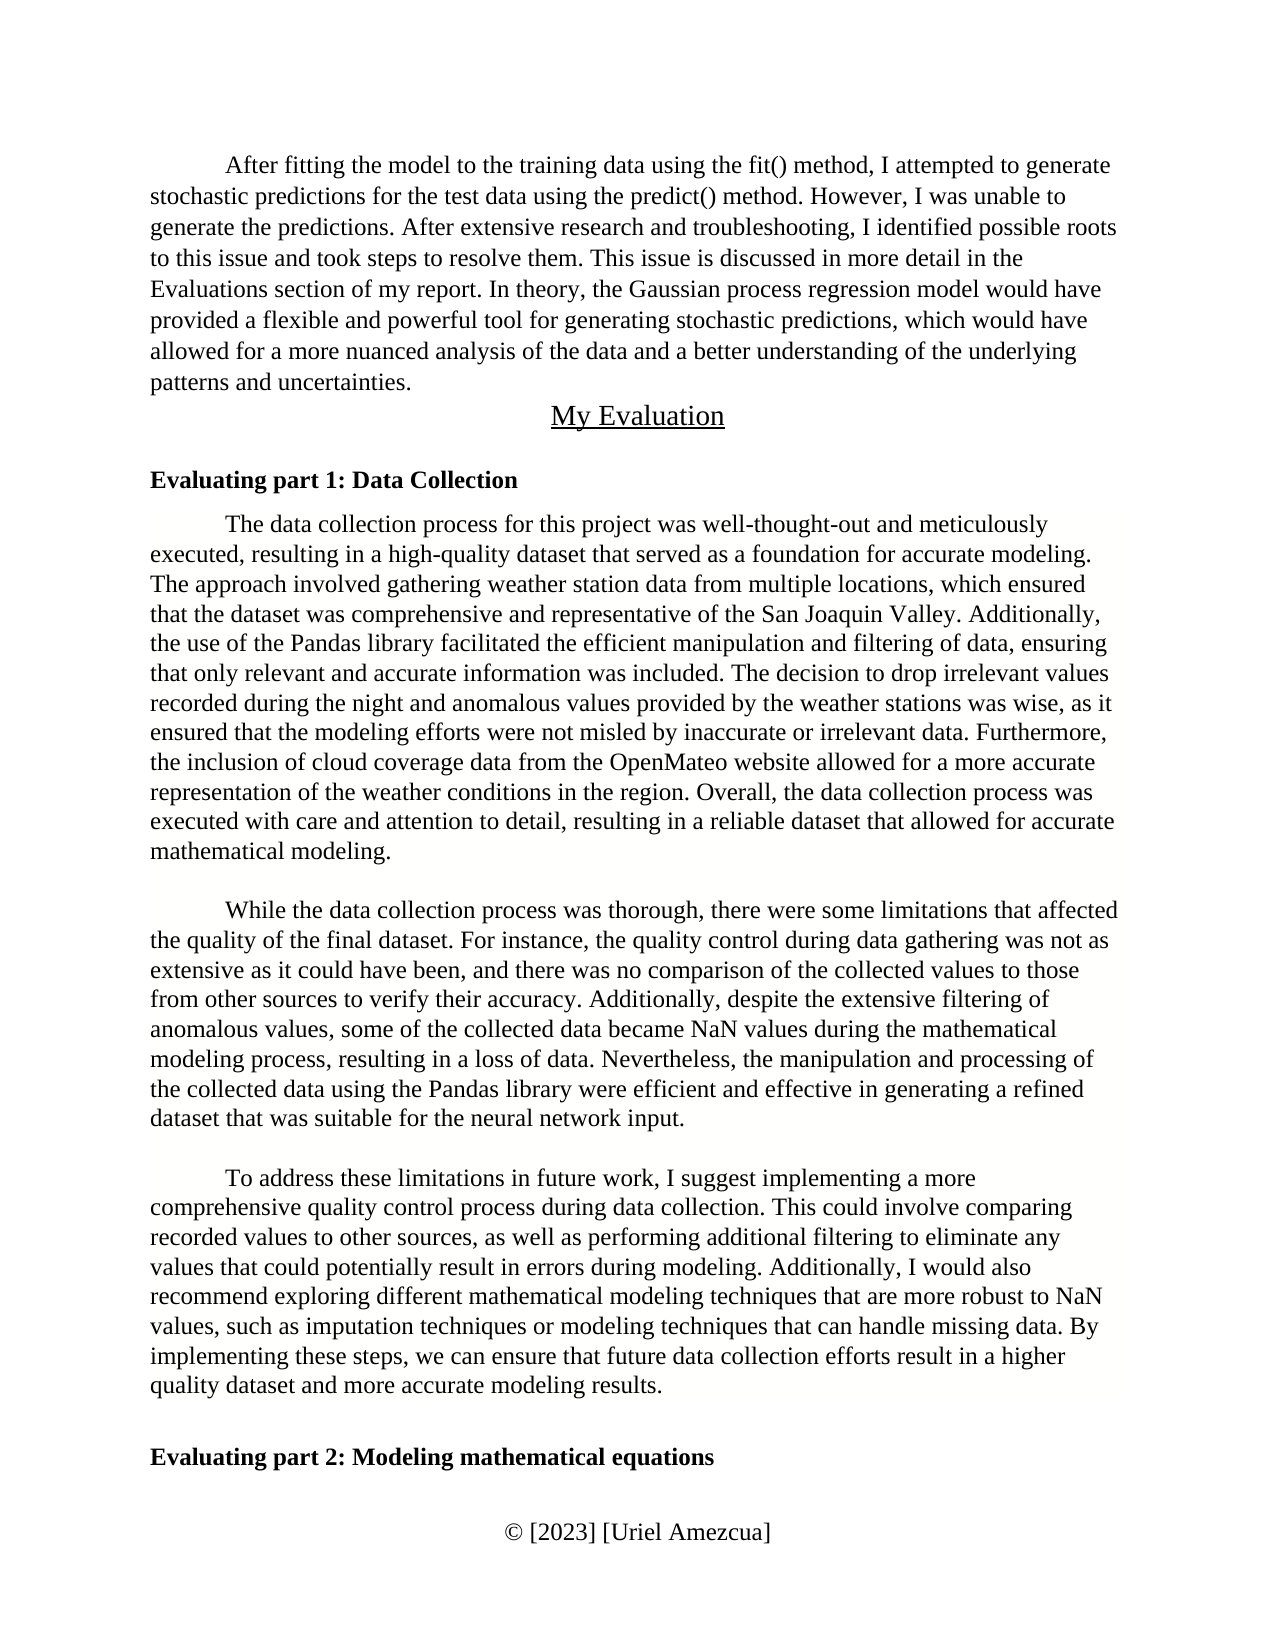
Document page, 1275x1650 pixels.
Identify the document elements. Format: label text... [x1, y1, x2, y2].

text Evaluating part 2: Modeling mathematical equations [150, 1442, 1125, 1471]
text After fitting the model to the training data using the fit() method, I attempted to generate stochastic predictions for the test data using the predict() method. However, I was unable to generate the predictions. After extensive research and troubleshooting, I identified possible roots to this issue and took steps to resolve them. This issue is discussed in more detail in the Evaluations section of my report. In theory, the Gaussian process regression model would have provided a flexible and powerful tool for generating stochastic predictions, which would have allowed for a more nuanced analysis of the data and a better understanding of the underlying patterns and uncertainties. [150, 150, 1125, 396]
text While the data collection process was thorough, there were some limitations that affected the quality of the final dataset. For instance, the quality control during data gathering was not as extensive as it could have been, and there was no comparison of the collected values to those from other sources to verify their accuracy. Additionally, despite the extensive filtering of anomalous values, some of the collected data became NaN values during the mathematical modeling process, resulting in a loss of data. Nevertheless, the manipulation and processing of the collected data using the Pandas library were efficient and effective in generating a refined dataset that was suitable for the neural network input. [150, 894, 1125, 1132]
text My Evaluation [150, 398, 1125, 432]
text The data collection process for this project was well-thought-out and meticulously executed, resulting in a high-quality dataset that served as a foundation for accurate modeling. The approach involved gathering weather station data from multiple locations, which ensured that the dataset was comprehensive and representative of the San Joaquin Valley. Additionally, the use of the Pandas library facilitated the efficient manipulation and filtering of data, ensuring that only relevant and accurate information was included. The decision to drop irrelevant values recorded during the night and anomalous values provided by the weather stations was wise, as it ensured that the modeling efforts were not misled by inaccurate or irrelevant data. Furthermore, the inclusion of cloud coverage data from the OpenMateo website allowed for a more accurate representation of the weather conditions in the region. Overall, the data collection process was executed with care and attention to detail, resulting in a reliable dataset that allowed for accurate mathematical modeling. [150, 509, 1125, 865]
text To address these limitations in future work, I suggest implementing a more comprehensive quality control process during data collection. This could involve comparing recorded values to other sources, as well as performing additional filtering to eliminate any values that could potentially result in errors during modeling. Additionally, I would also recommend exploring different mathematical modeling techniques that are more robust to NaN values, such as imputation techniques or modeling techniques that can handle missing data. By implementing these steps, we can ensure that future data collection efforts result in a higher quality dataset and more accurate modeling results. [150, 1162, 1125, 1399]
text Evaluating part 1: Data Collection [150, 466, 1125, 494]
